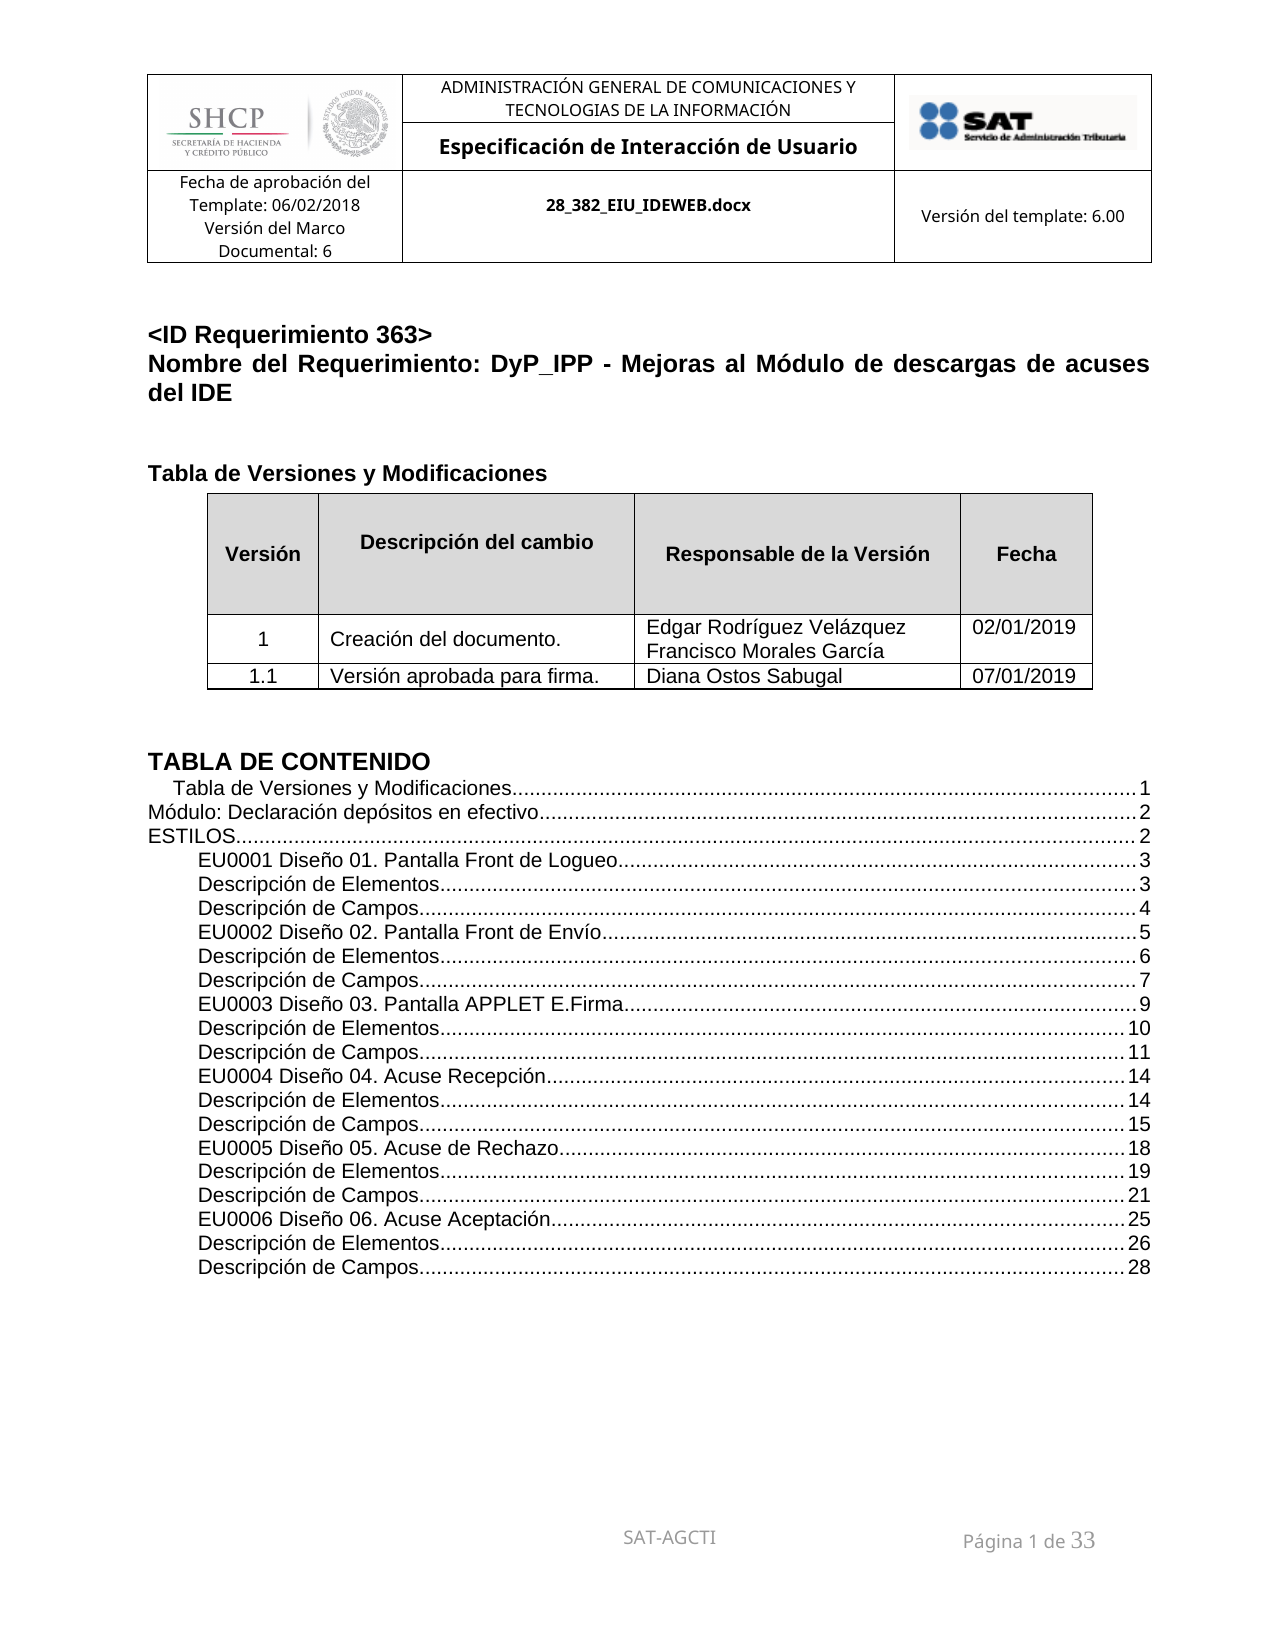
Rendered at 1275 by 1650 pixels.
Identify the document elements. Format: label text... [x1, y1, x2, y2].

text Descripción de Campos 7 [198, 968, 1152, 992]
subtitle Tabla de Versiones y Modificaciones [148, 460, 1152, 487]
table_header Responsable de la Versión Especificar nombre completo del responsable(s) de la versión del documento [635, 494, 960, 614]
text EU0001 Diseño 01. Pantalla Front de Logueo 3 [198, 848, 1152, 872]
text Descripción de Elementos 6 [198, 944, 1152, 968]
text Descripción de Elementos 26 [198, 1231, 1152, 1255]
text ESTILOS 2 [148, 824, 1152, 848]
text Descripción de Campos 21 [198, 1183, 1152, 1207]
text Descripción de Campos 15 [198, 1111, 1152, 1135]
picture [909, 95, 1138, 150]
text EU0005 Diseño 05. Acuse de Rechazo 18 [198, 1135, 1152, 1159]
text Descripción de Campos 28 [198, 1255, 1152, 1279]
table_cell 02/01/2019 [961, 615, 1092, 663]
table_cell 1 [208, 615, 318, 663]
picture [158, 75, 396, 170]
table_cell 1.1 [208, 664, 318, 688]
table_cell 07/01/2019 [961, 664, 1092, 688]
table_cell Creación del documento.por parte de ACSNp [319, 615, 634, 663]
text <ID Requerimiento 363> [148, 320, 1152, 349]
text Descripción de Elementos 19 [198, 1159, 1152, 1183]
text Módulo: Declaración depósitos en efectivo 2 [148, 800, 1152, 824]
text EU0002 Diseño 02. Pantalla Front de Envío 5 [198, 920, 1152, 944]
text Descripción de Campos 11 [198, 1039, 1152, 1063]
text Descripción de Elementos 3 [198, 872, 1152, 896]
text Descripción de Campos 4 [198, 896, 1152, 920]
text EU0003 Diseño 03. Pantalla APPLET E.Firma 9 [198, 992, 1152, 1016]
table_cell Versión aprobada para firma. [319, 664, 634, 688]
table_header Descripción del cambio Síntesis de la modificación hecha al contenido del documento [319, 494, 634, 614]
text Descripción de Elementos 14 [198, 1087, 1152, 1111]
table_cell Edgar Rodríguez Velázquez Francisco Morales García [635, 615, 960, 663]
text TABLA DE CONTENIDO [148, 747, 1152, 776]
text Descripción de Elementos 10 [198, 1016, 1152, 1039]
table_cell Diana Ostos Sabugal [635, 664, 960, 688]
text Tabla de Versiones y Modificaciones 1 [173, 776, 1152, 800]
text EU0004 Diseño 04. Acuse Recepción 14 [198, 1063, 1152, 1087]
table_header Fecha Especificar la fecha de la versión. Formato: dd/mm/aaaa [961, 494, 1092, 614]
text Nombre del Requerimiento: DyP_IPP - Mejoras al Módulo de descargas de acuses del IDE [148, 349, 1152, 407]
text EU0006 Diseño 06. Acuse Aceptación 25 [198, 1207, 1152, 1231]
table_header Versión [208, 494, 318, 614]
